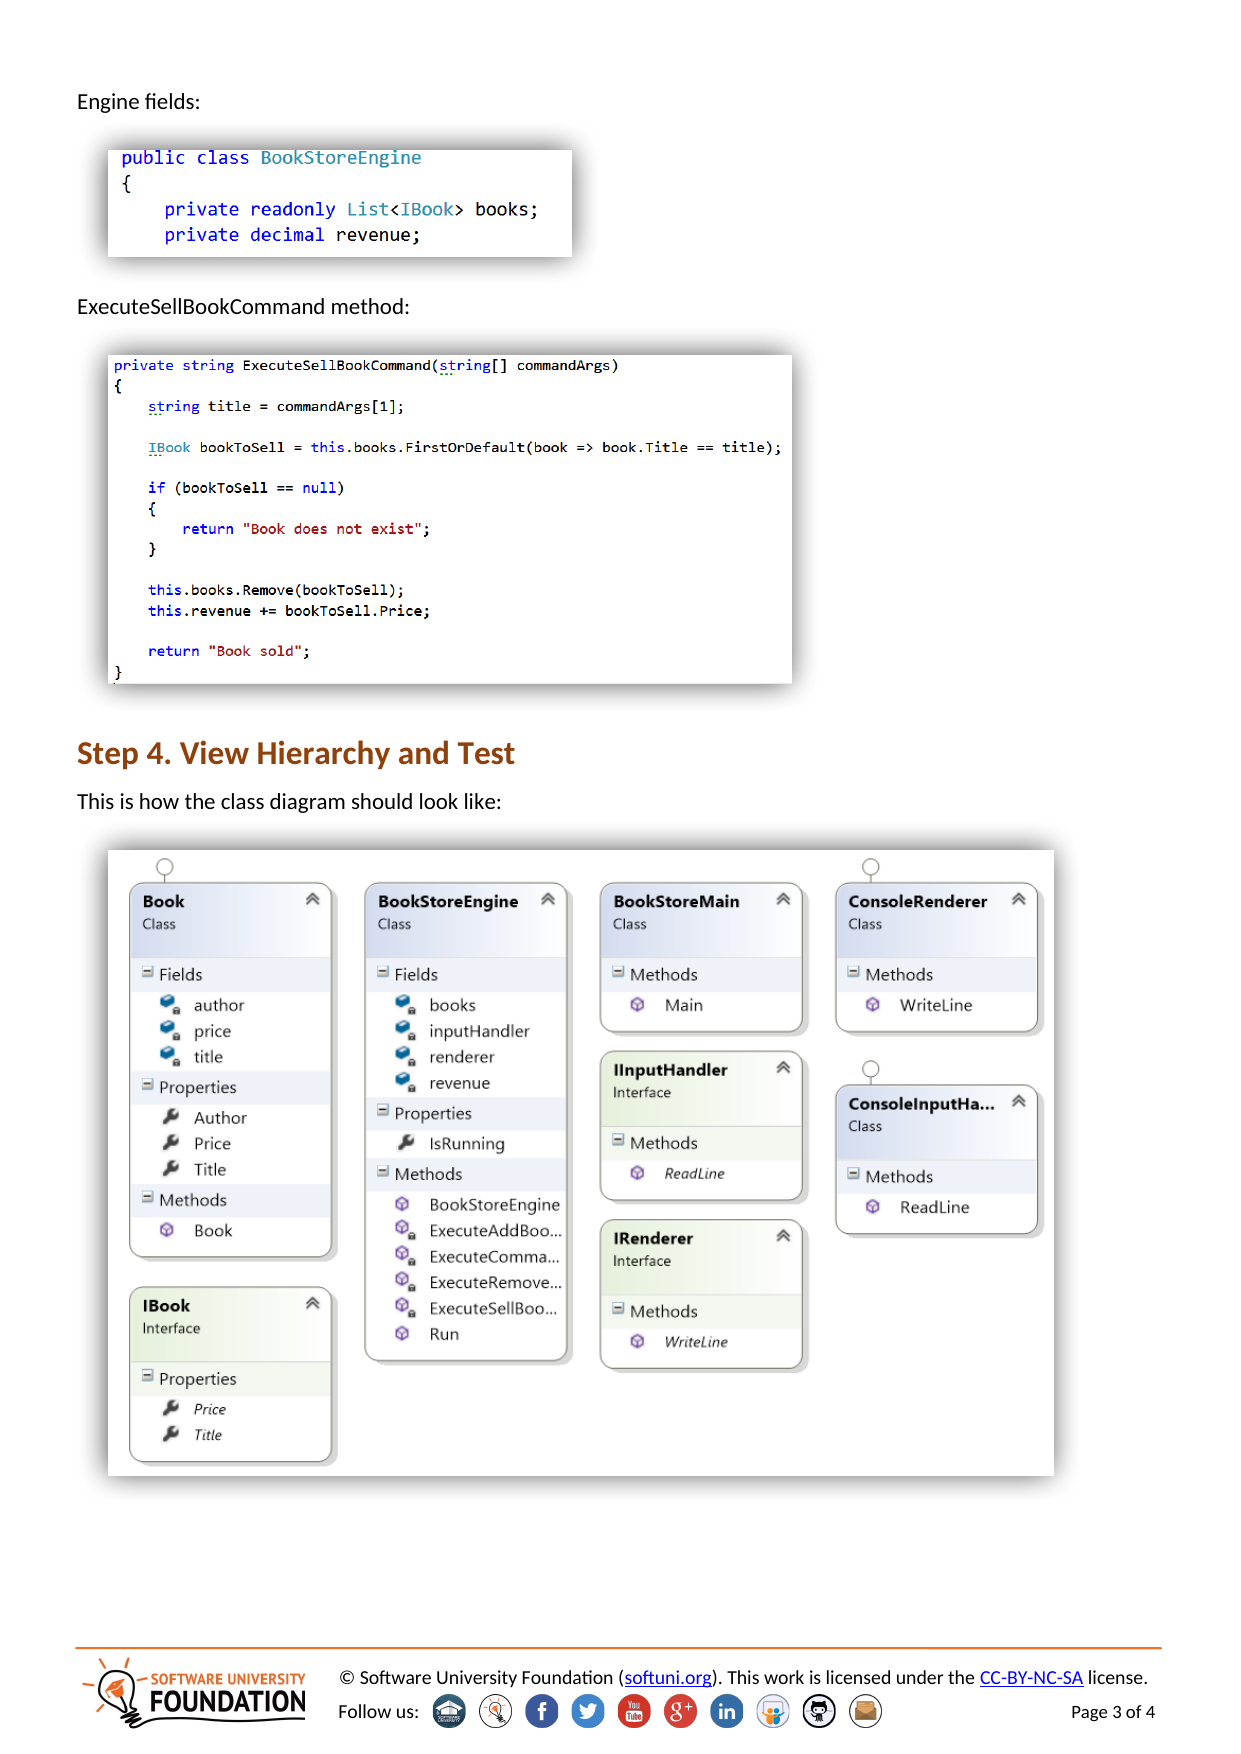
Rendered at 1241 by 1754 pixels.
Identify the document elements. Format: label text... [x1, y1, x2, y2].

picture [81, 1656, 305, 1729]
picture [617, 1694, 651, 1728]
picture [710, 1694, 744, 1728]
picture [108, 150, 572, 257]
subtitle Step 4. View Hierarchy and Test [77, 732, 1163, 773]
picture [756, 1694, 790, 1728]
picture [525, 1694, 559, 1728]
picture [664, 1694, 697, 1728]
picture [479, 1694, 512, 1728]
text Engine fields: [77, 87, 1163, 115]
picture [432, 1694, 466, 1728]
picture [108, 355, 792, 684]
text This is how the class diagram should look like: [77, 787, 1163, 815]
picture [108, 850, 1054, 1476]
text ExecuteSellBookCommand method: [77, 292, 1163, 320]
picture [802, 1694, 836, 1728]
picture [571, 1694, 605, 1728]
picture [849, 1694, 882, 1728]
